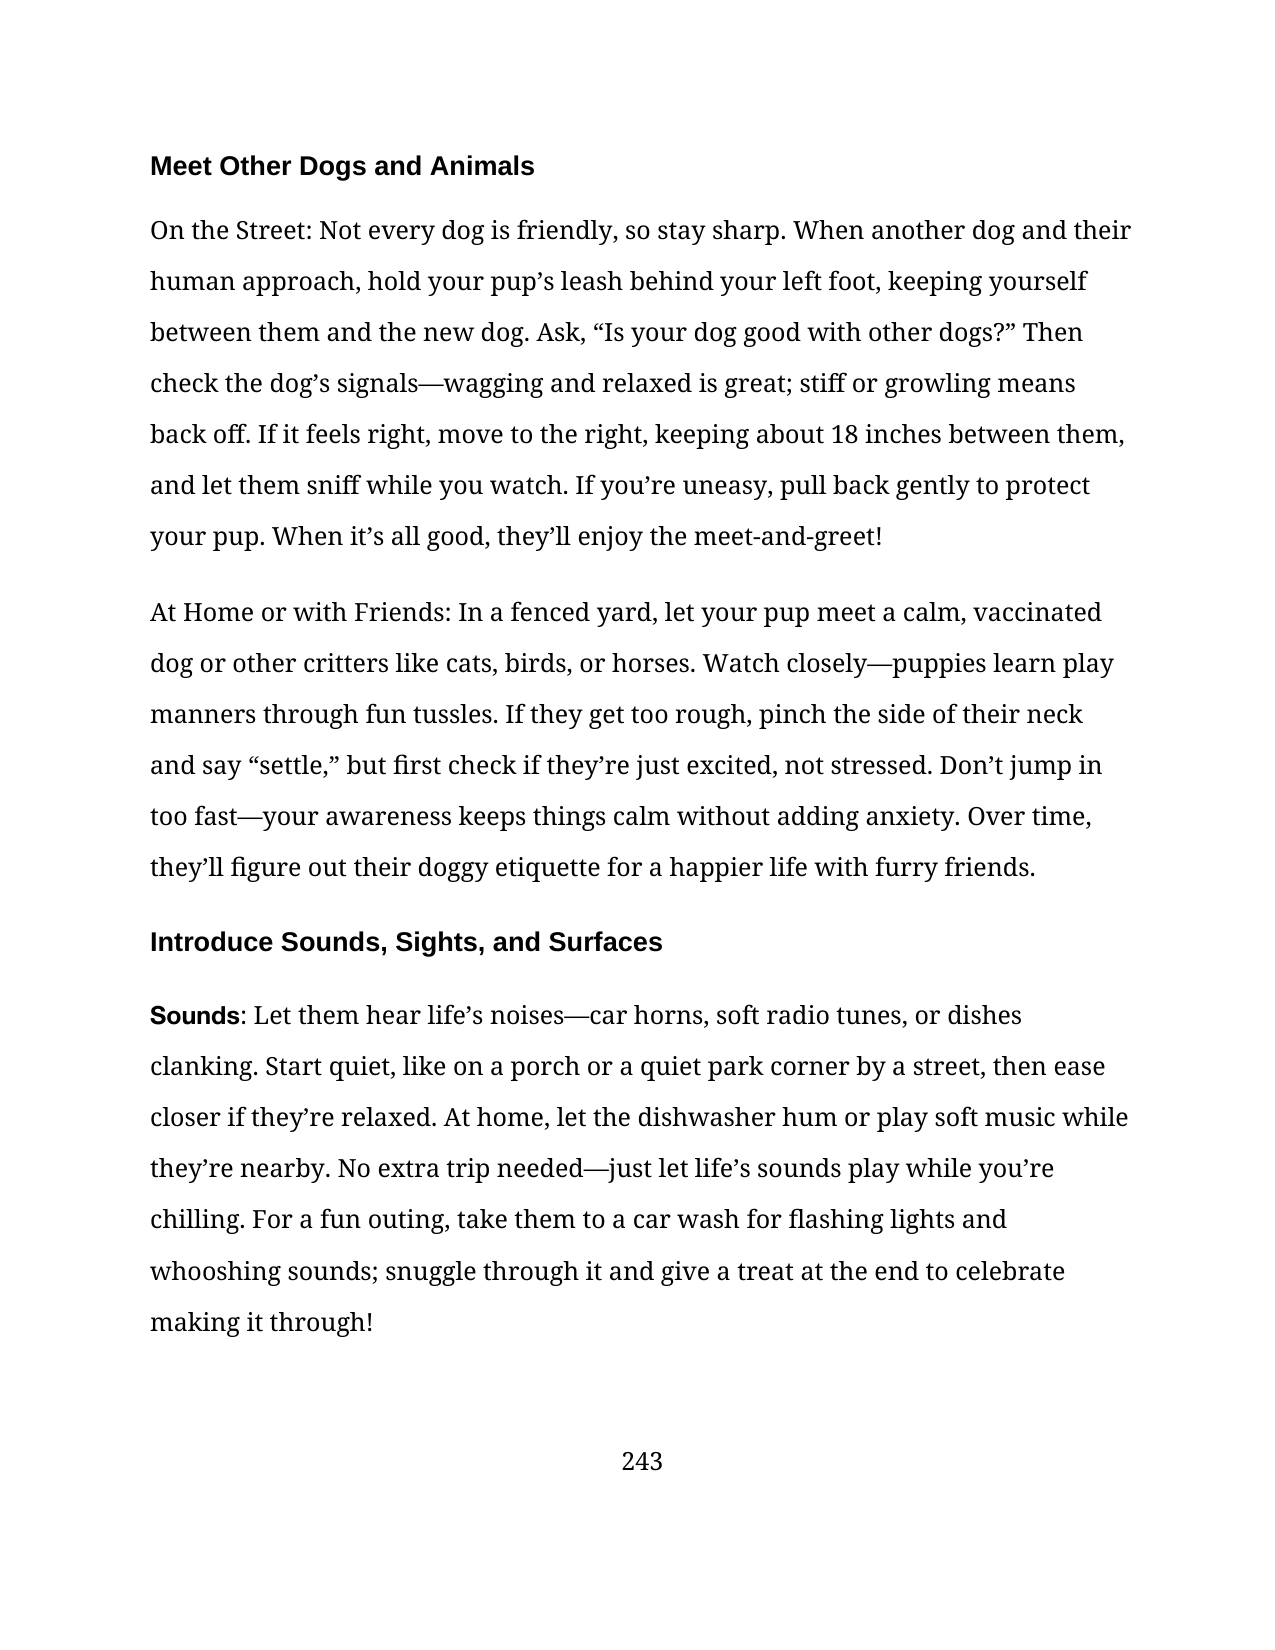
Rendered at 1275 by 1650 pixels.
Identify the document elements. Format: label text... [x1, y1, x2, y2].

text On the Street: Not every dog is friendly, so stay sharp. When another dog and their human approach, hold your pup’s leash behind your left foot, keeping yourself between them and the new dog. Ask, “Is your dog good with other dogs?” Then check the dog’s signals—wagging and relaxed is great; stiff or growling means back off. If it feels right, move to the right, keeping about 18 inches between them, and let them sniff while you watch. If you’re uneasy, pull back gently to protect your pup. When it’s all good, they’ll enjoy the meet-and-greet! [150, 212, 1134, 553]
text At Home or with Friends: In a fenced yard, let your pup meet a calm, vaccinated dog or other critters like cats, birds, or horses. Watch closely—puppies learn play manners through fun tussles. If they get too rough, pinch the side of their neck and say “settle,” but first check if they’re just excited, not stressed. Don’t jump in too fast—your awareness keeps things calm without adding anxiety. Over time, they’ll figure out their doggy etiquette for a happier life with furry friends. [150, 595, 1134, 884]
text Sounds: Let them hear life’s noises—car horns, soft radio tunes, or dishes clanking. Start quiet, like on a porch or a quiet park corner by a street, then ease closer if they’re relaxed. At home, let the dishwasher hum or play soft music while they’re nearby. No extra trip needed—just let life’s sounds play while you’re chilling. For a fun outing, take them to a car wash for flashing lights and whooshing sounds; snuggle through it and give a treat at the end to celebrate making it through! [150, 998, 1134, 1338]
subtitle Introduce Sounds, Sights, and Surfaces [150, 926, 1134, 957]
subtitle Meet Other Dogs and Animals [150, 150, 1134, 181]
